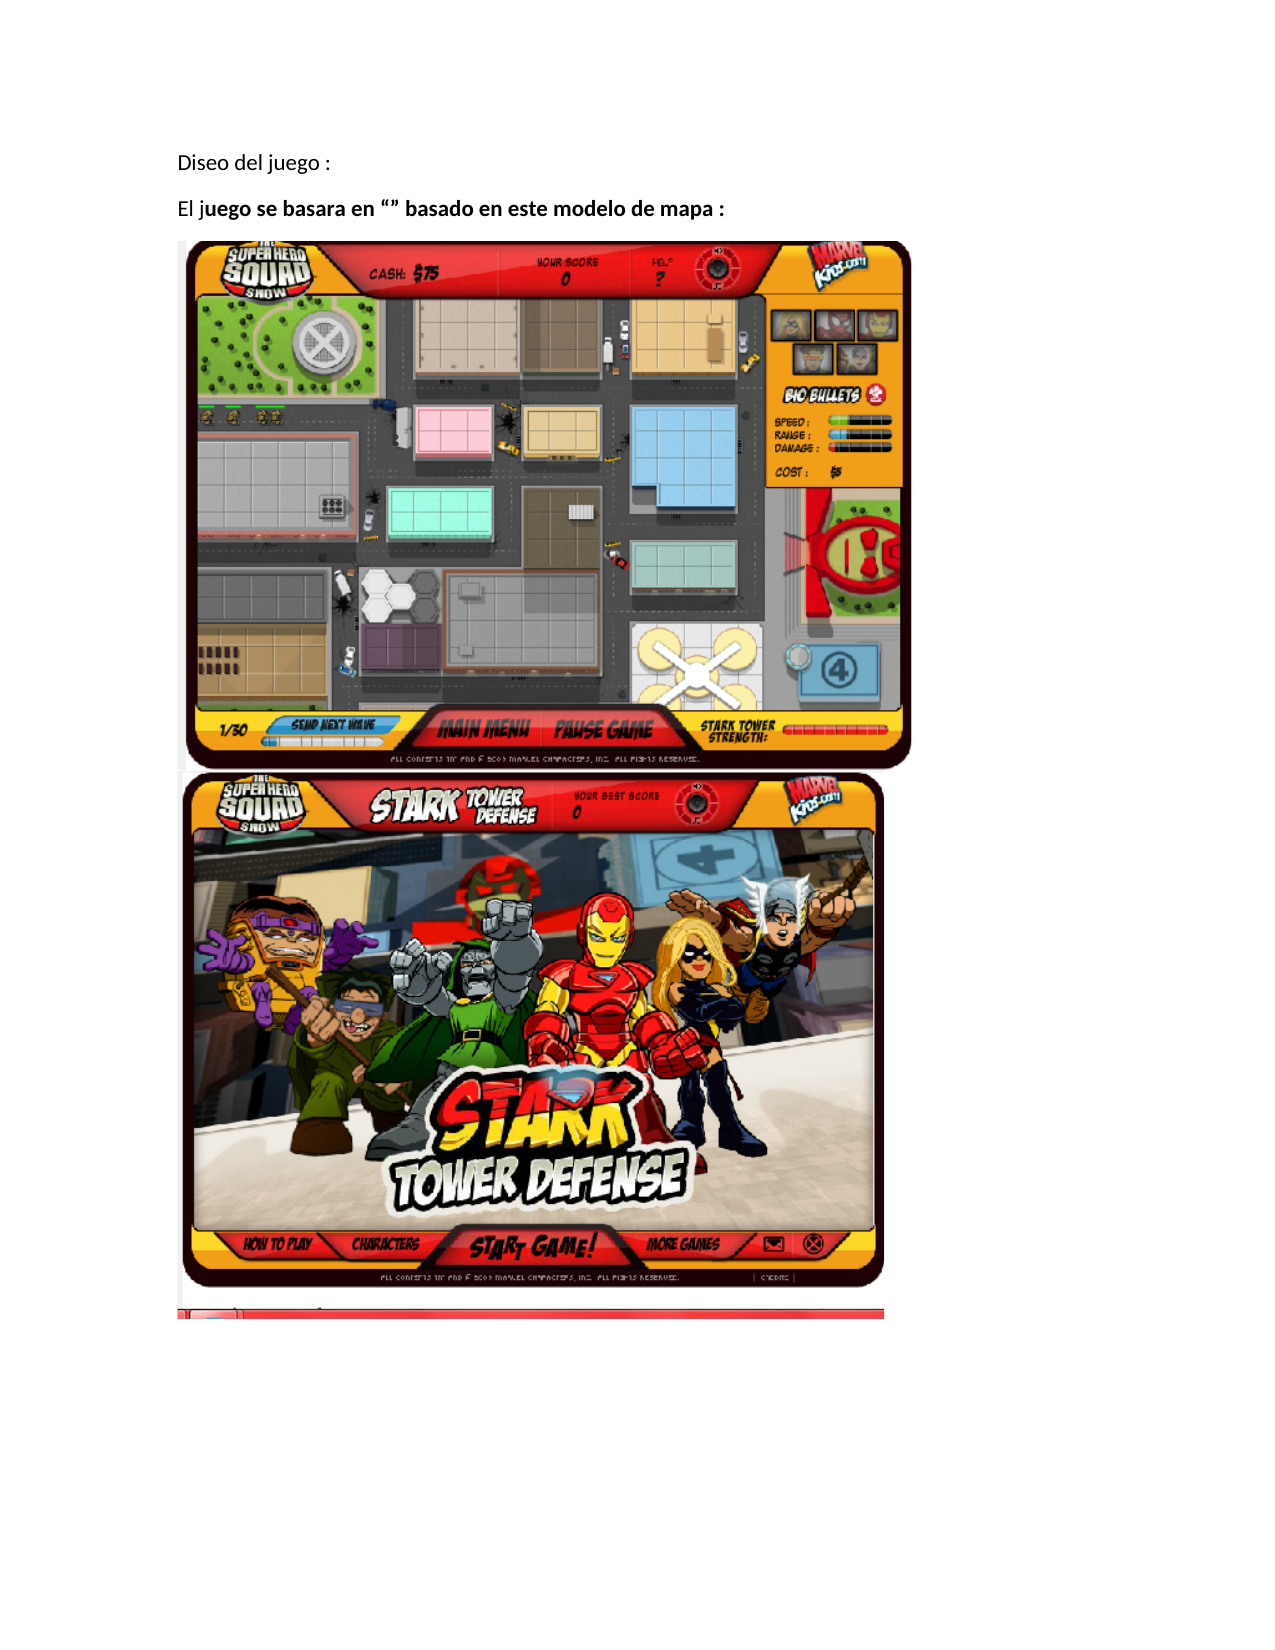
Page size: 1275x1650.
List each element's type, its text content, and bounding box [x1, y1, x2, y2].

text El juego se basara en “” basado en este modelo de mapa : [177, 194, 1098, 222]
picture [177, 241, 912, 770]
picture [177, 771, 885, 1319]
text Diseo del juego : [177, 148, 1098, 176]
